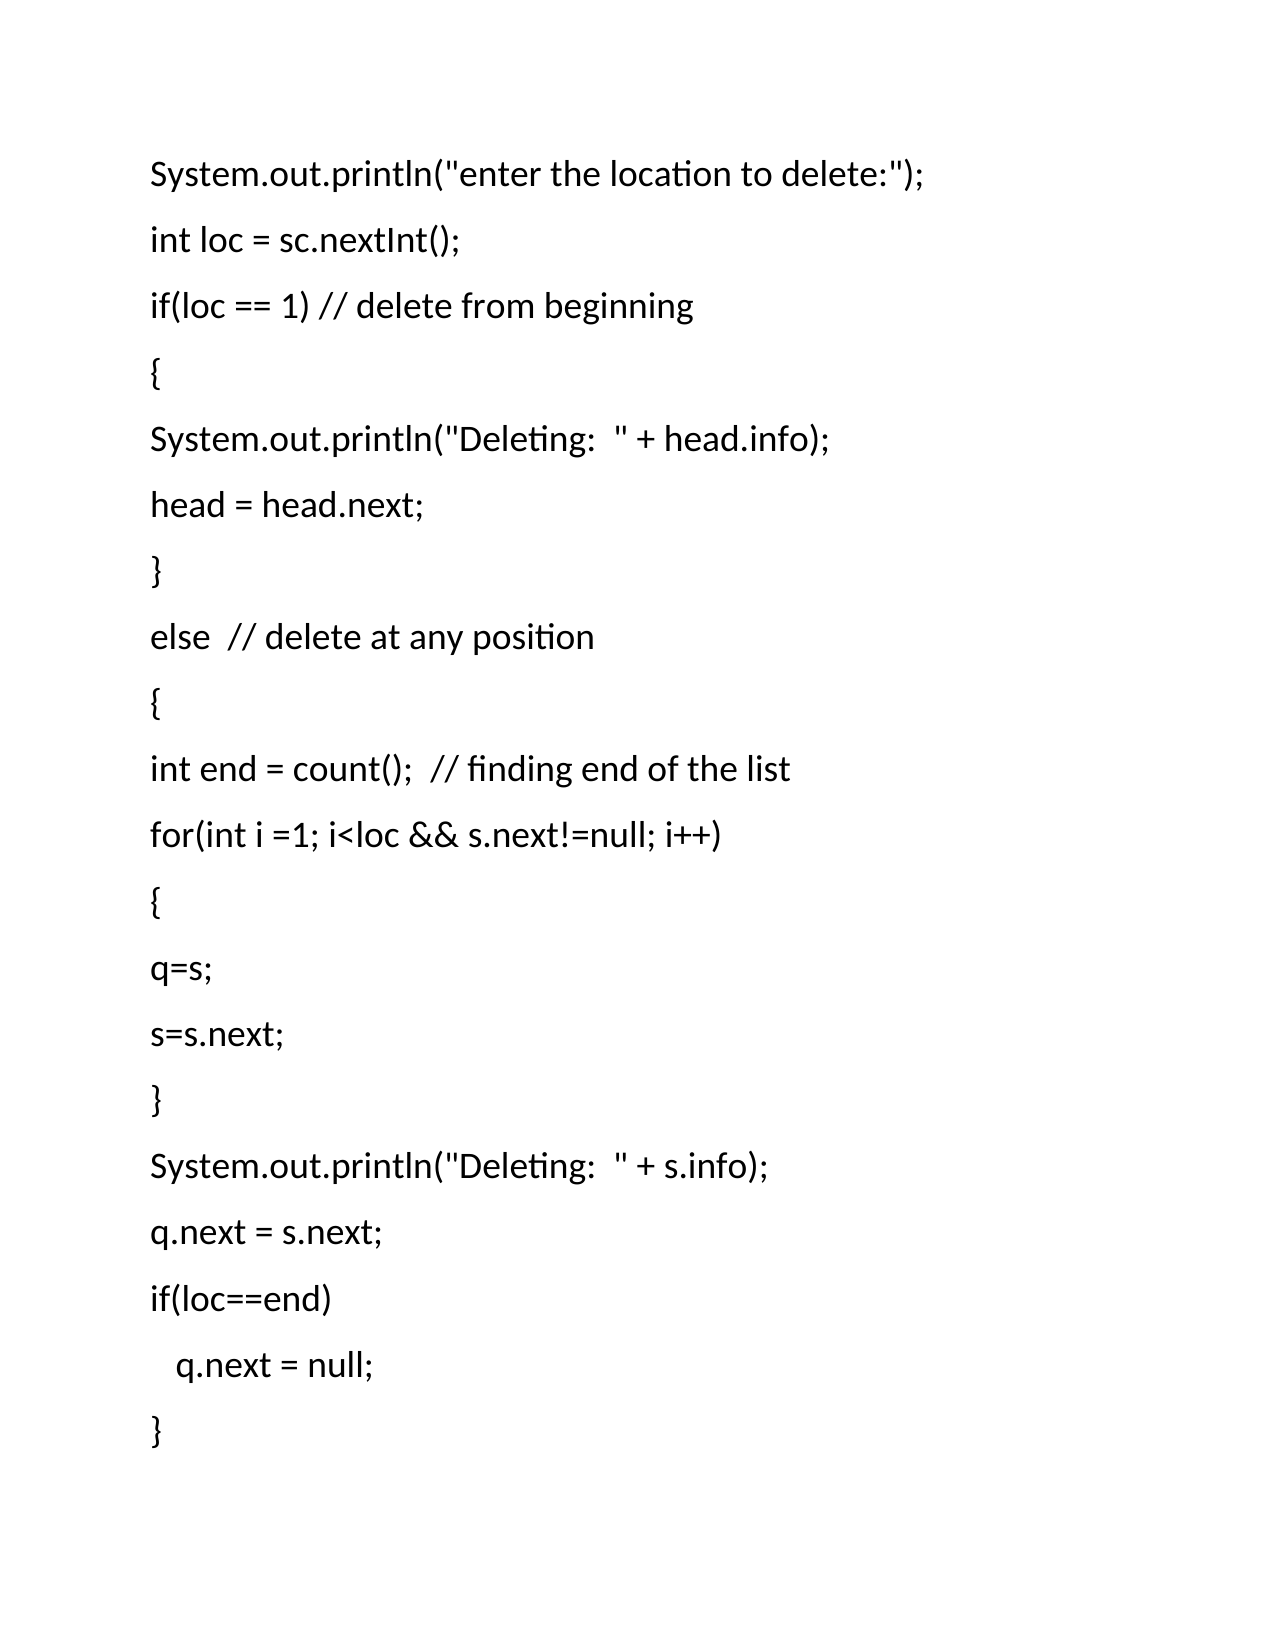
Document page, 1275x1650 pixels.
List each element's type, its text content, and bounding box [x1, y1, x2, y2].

text int loc = sc.nextInt(); [150, 216, 1125, 262]
text s=s.next; [150, 1010, 1125, 1056]
text q=s; [150, 944, 1125, 989]
text head = head.next; [150, 481, 1125, 527]
text else // delete at any position [150, 613, 1125, 659]
text { [150, 679, 1125, 725]
text { [150, 348, 1125, 394]
text System.out.println("enter the location to delete:"); [150, 150, 1125, 196]
text } [150, 547, 1125, 593]
text } [150, 1076, 1125, 1122]
text if(loc == 1) // delete from beginning [150, 282, 1125, 328]
text q.next = s.next; [150, 1208, 1125, 1254]
text { [150, 878, 1125, 923]
text System.out.println("Deleting: " + s.info); [150, 1142, 1125, 1188]
text System.out.println("Deleting: " + head.info); [150, 414, 1125, 460]
text for(int i =1; i<loc && s.next!=null; i++) [150, 811, 1125, 857]
text if(loc==end) [150, 1274, 1125, 1320]
text int end = count(); // finding end of the list [150, 745, 1125, 791]
text } [150, 1407, 1125, 1453]
text q.next = null; [150, 1341, 1125, 1386]
